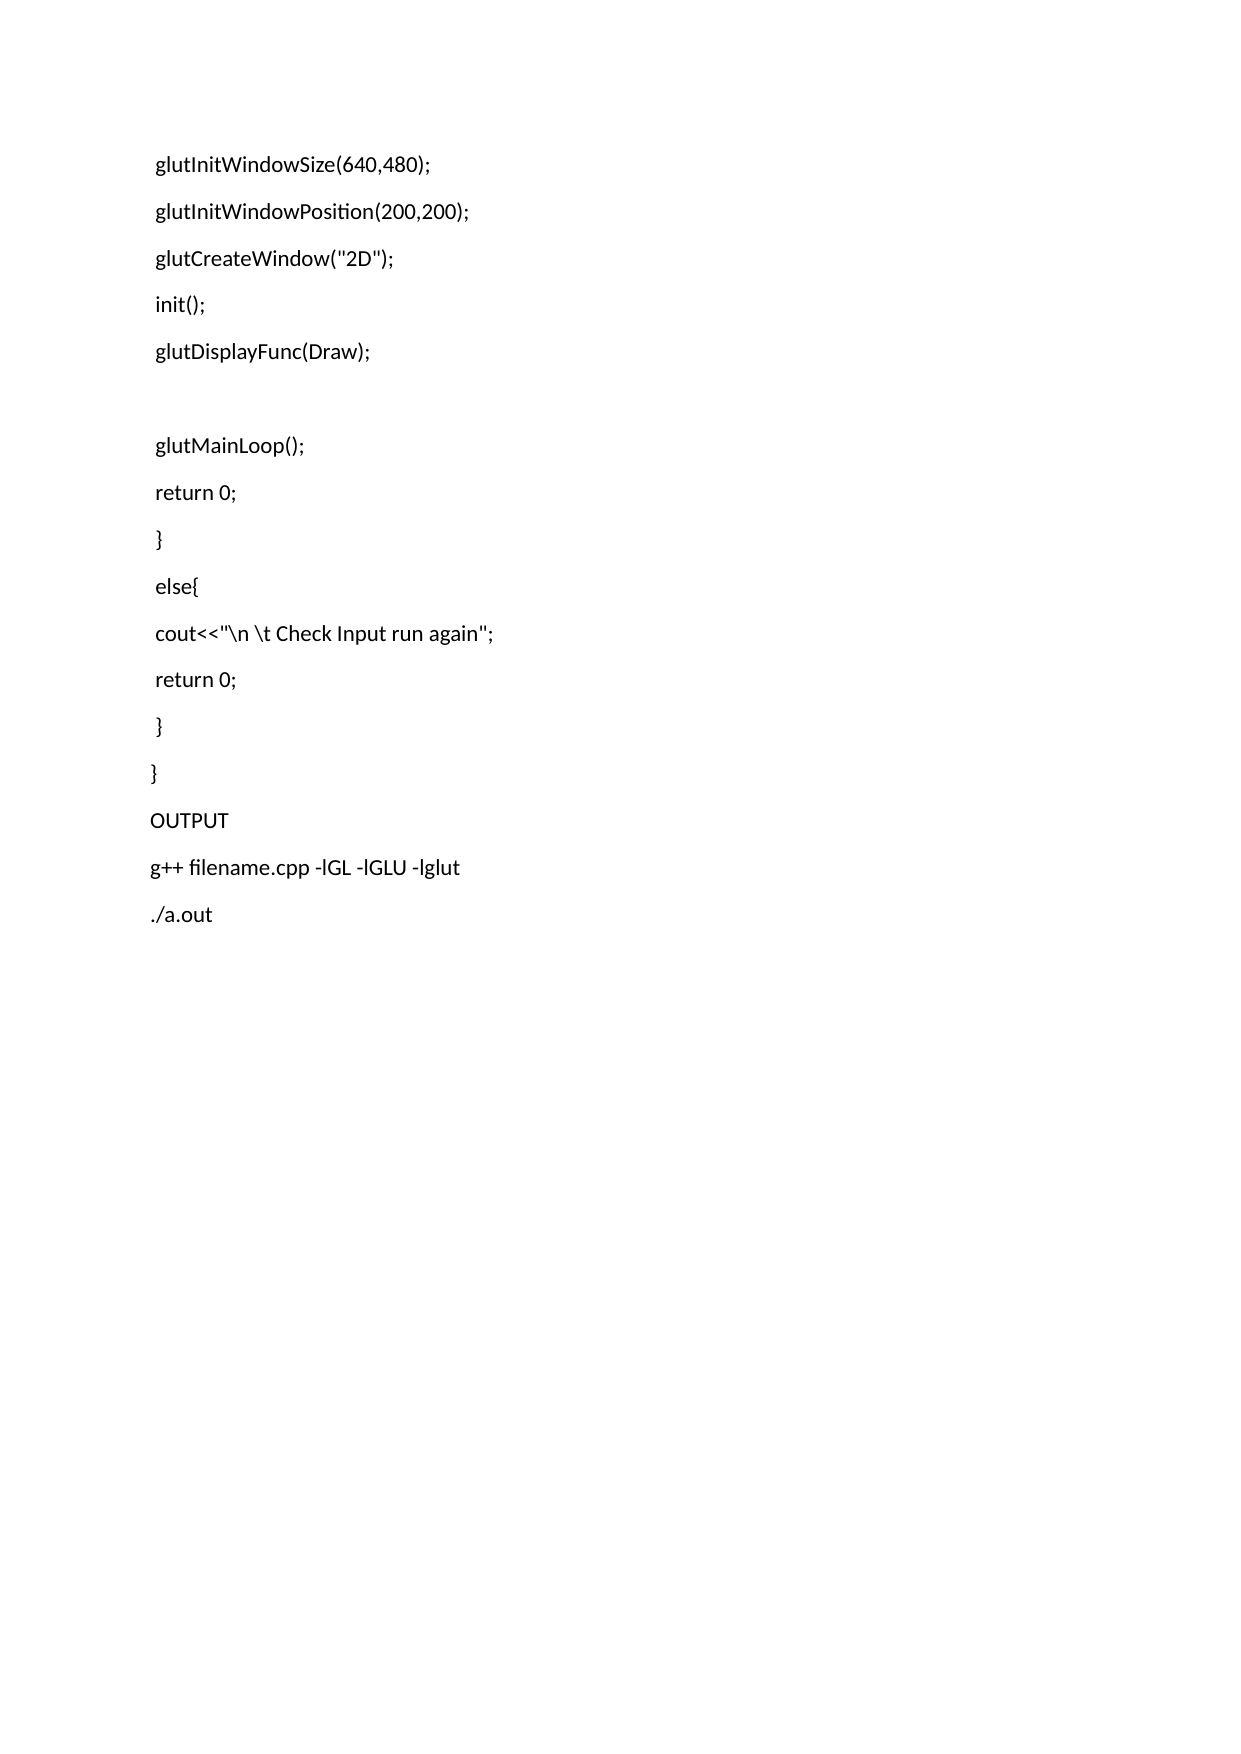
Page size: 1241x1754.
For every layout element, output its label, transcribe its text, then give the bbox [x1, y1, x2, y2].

text else{ [150, 572, 1090, 600]
text ./a.out [150, 900, 1090, 928]
text init(); [150, 291, 1090, 319]
text return 0; [150, 478, 1090, 506]
text glutMainLoop(); [150, 431, 1090, 459]
text } [150, 525, 1090, 553]
text glutCreateWindow("2D"); [150, 244, 1090, 272]
text glutInitWindowSize(640,480); [150, 150, 1090, 178]
text g++ filename.cpp -lGL -lGLU -lglut [150, 853, 1090, 881]
text } [150, 712, 1090, 741]
text glutInitWindowPosition(200,200); [150, 197, 1090, 225]
text glutDisplayFunc(Draw); [150, 337, 1090, 366]
text } [150, 759, 1090, 787]
text cout<<"\n \t Check Input run again"; [150, 619, 1090, 647]
text return 0; [150, 666, 1090, 694]
text OUTPUT [150, 806, 1090, 834]
